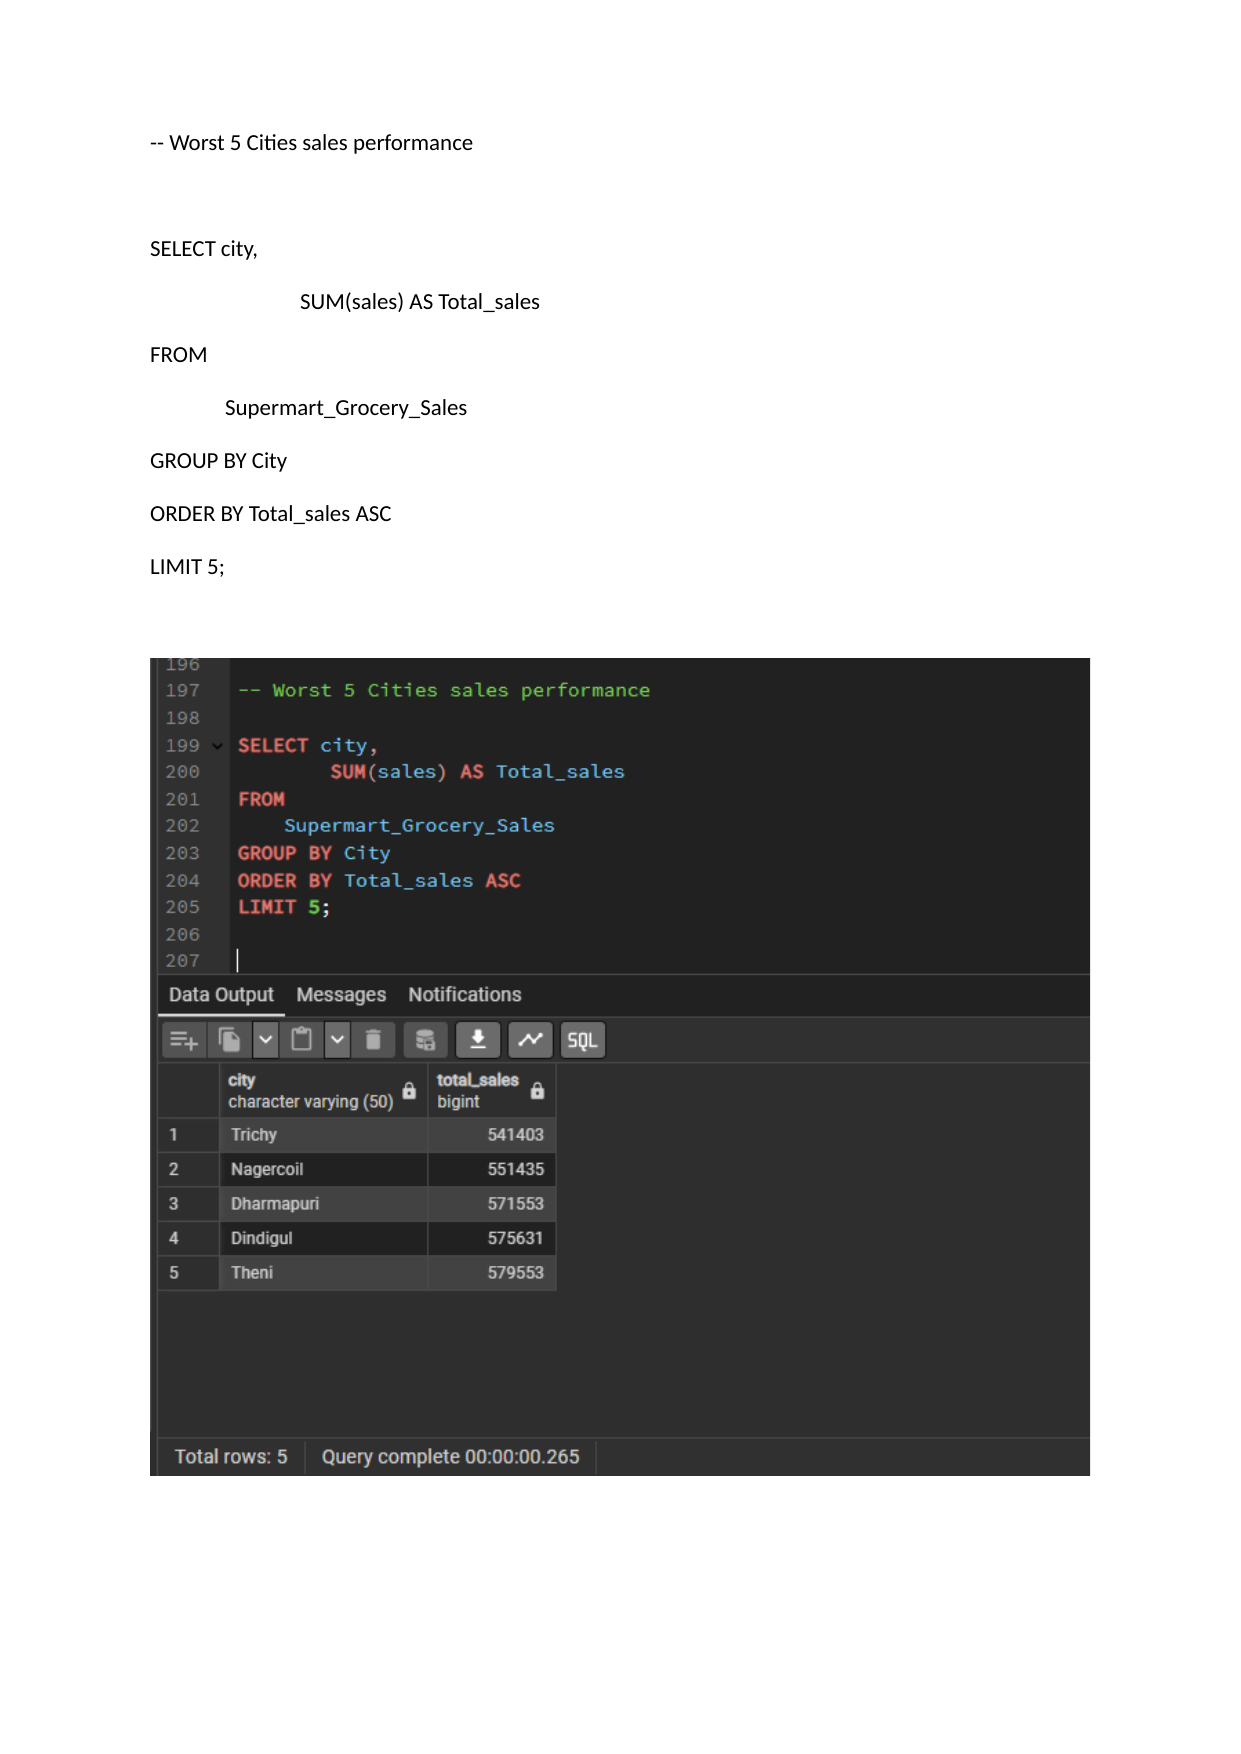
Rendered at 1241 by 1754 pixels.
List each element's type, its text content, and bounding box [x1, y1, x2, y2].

text LIMIT 5; [150, 552, 1090, 580]
text Supermart_Grocery_Sales [150, 393, 1090, 421]
text FROM [150, 340, 1090, 368]
text SELECT city, [150, 234, 1090, 262]
text GROUP BY City [150, 446, 1090, 474]
text SUM(sales) AS Total_sales [150, 287, 1090, 315]
text -- Worst 5 Cities sales performance [150, 128, 1090, 156]
text ORDER BY Total_sales ASC [150, 499, 1090, 527]
picture [150, 658, 1091, 1476]
